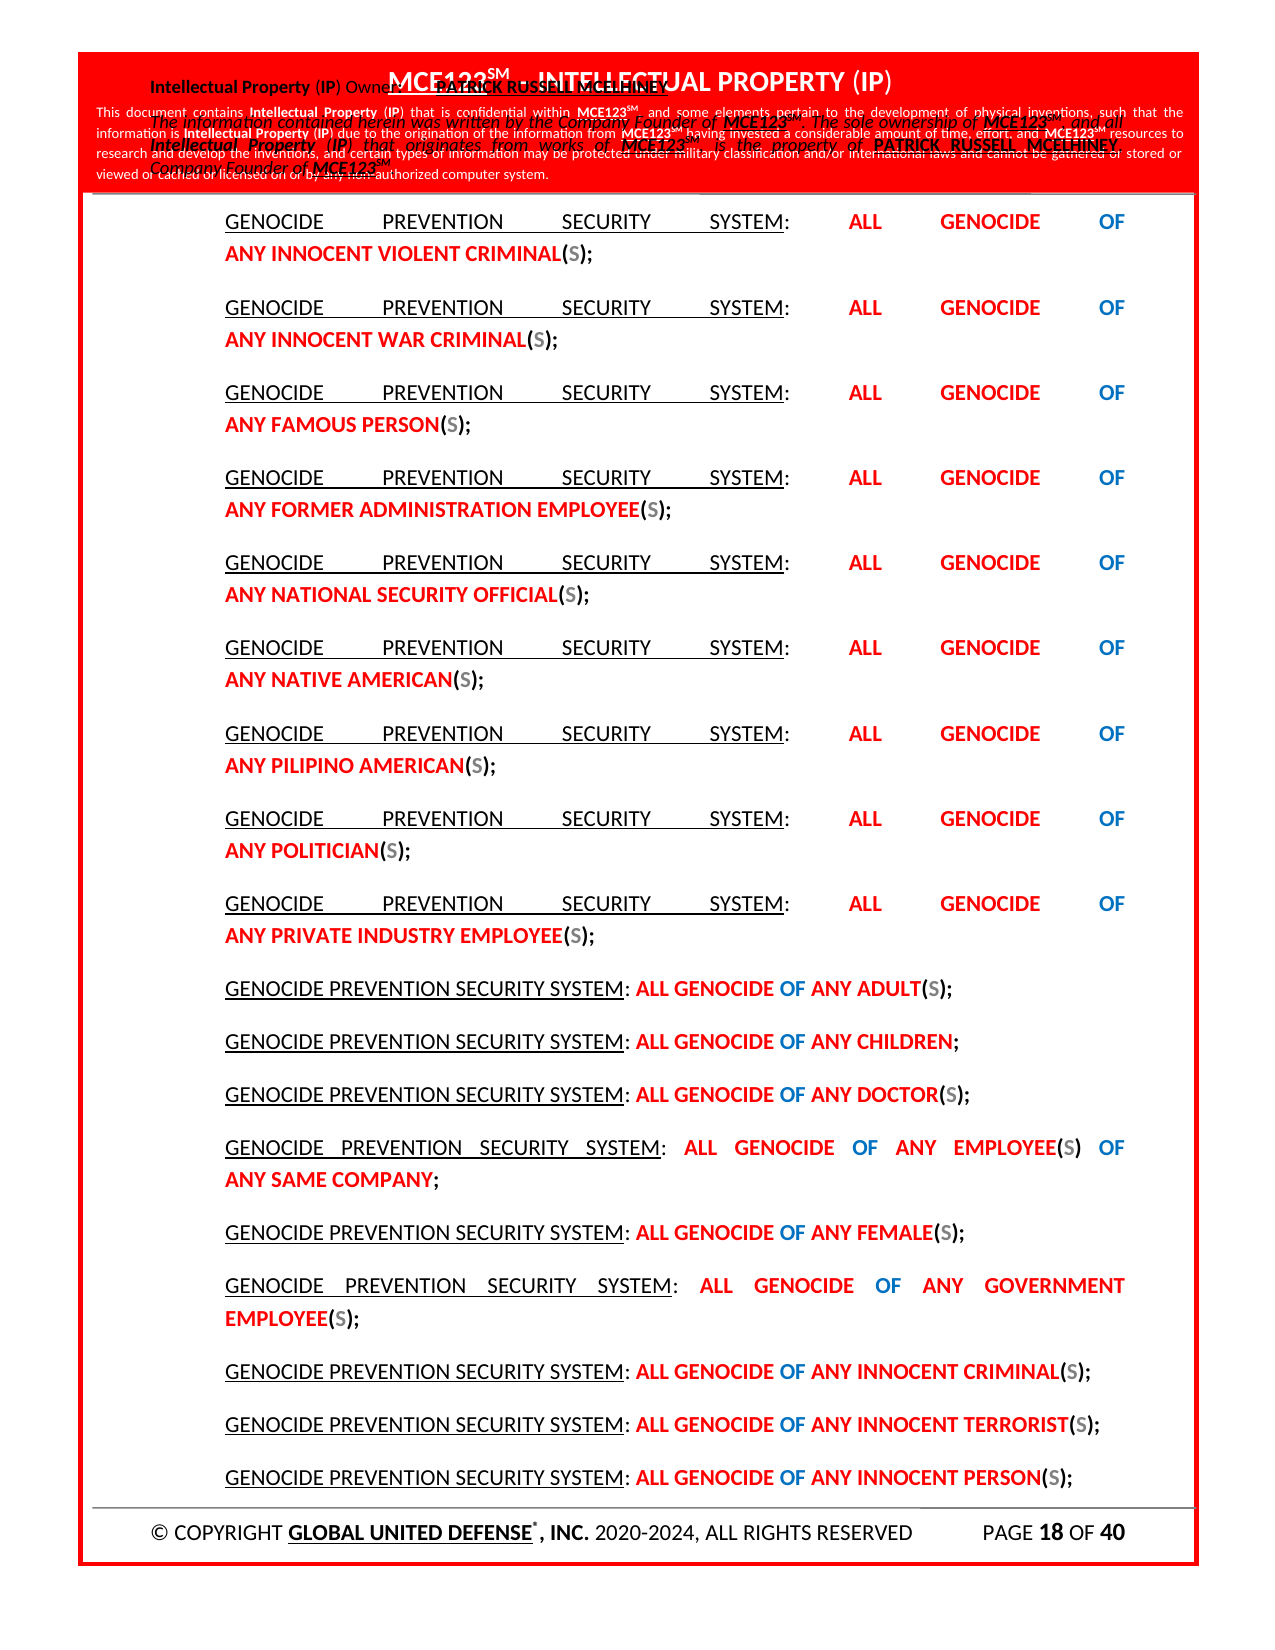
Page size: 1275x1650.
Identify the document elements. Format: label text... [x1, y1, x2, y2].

text GENOCIDE PREVENTION SECURITY SYSTEM: ALL GENOCIDE OF ANY ADULT(S); [225, 974, 1125, 1002]
text GENOCIDE PREVENTION SECURITY SYSTEM: ALL GENOCIDE OF ANY INNOCENT CRIMINAL(S); [225, 1357, 1125, 1385]
text GENOCIDE PREVENTION SECURITY SYSTEM: ALL GENOCIDE OF ANY PILIPINO AMERICAN(S); [225, 719, 1125, 779]
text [225, 1410, 1125, 1438]
text GENOCIDE PREVENTION SECURITY SYSTEM: ALL GENOCIDE OF ANY FAMOUS PERSON(S); [225, 378, 1125, 438]
text GENOCIDE PREVENTION SECURITY SYSTEM: ALL GENOCIDE OF ANY POLITICIAN(S); [225, 804, 1125, 864]
text GENOCIDE PREVENTION SECURITY SYSTEM: ALL GENOCIDE OF ANY NATIVE AMERICAN(S); [225, 633, 1125, 694]
text GENOCIDE PREVENTION SECURITY SYSTEM: ALL GENOCIDE OF ANY CHILDREN; [225, 1027, 1125, 1055]
text GENOCIDE PREVENTION SECURITY SYSTEM: ALL GENOCIDE OF ANY FEMALE(S); [225, 1218, 1125, 1247]
text GENOCIDE PREVENTION SECURITY SYSTEM: ALL GENOCIDE OF ANY INNOCENT WAR CRIMINAL(S); [225, 293, 1125, 353]
text GENOCIDE PREVENTION SECURITY SYSTEM: ALL GENOCIDE OF ANY GOVERNMENT EMPLOYEE(S); [225, 1272, 1125, 1332]
text GENOCIDE PREVENTION SECURITY SYSTEM: ALL GENOCIDE OF ANY INNOCENT PERSON(S); [225, 1463, 1125, 1491]
text GENOCIDE PREVENTION SECURITY SYSTEM: ALL GENOCIDE OF ANY INNOCENT VIOLENT CRIMINAL(S); [225, 207, 1125, 268]
text GENOCIDE PREVENTION SECURITY SYSTEM: ALL GENOCIDE OF ANY DOCTOR(S); [225, 1080, 1125, 1108]
text GENOCIDE PREVENTION SECURITY SYSTEM: ALL GENOCIDE OF ANY FORMER ADMINISTRATION EMPLOYEE(S); [225, 463, 1125, 523]
text GENOCIDE PREVENTION SECURITY SYSTEM: ALL GENOCIDE OF ANY NATIONAL SECURITY OFFICIAL(S); [225, 548, 1125, 608]
text GENOCIDE PREVENTION SECURITY SYSTEM: ALL GENOCIDE OF ANY EMPLOYEE(S) OF ANY SAME COMPANY; [225, 1133, 1125, 1193]
text GENOCIDE PREVENTION SECURITY SYSTEM: ALL GENOCIDE OF ANY PRIVATE INDUSTRY EMPLOYEE(S); [225, 889, 1125, 949]
